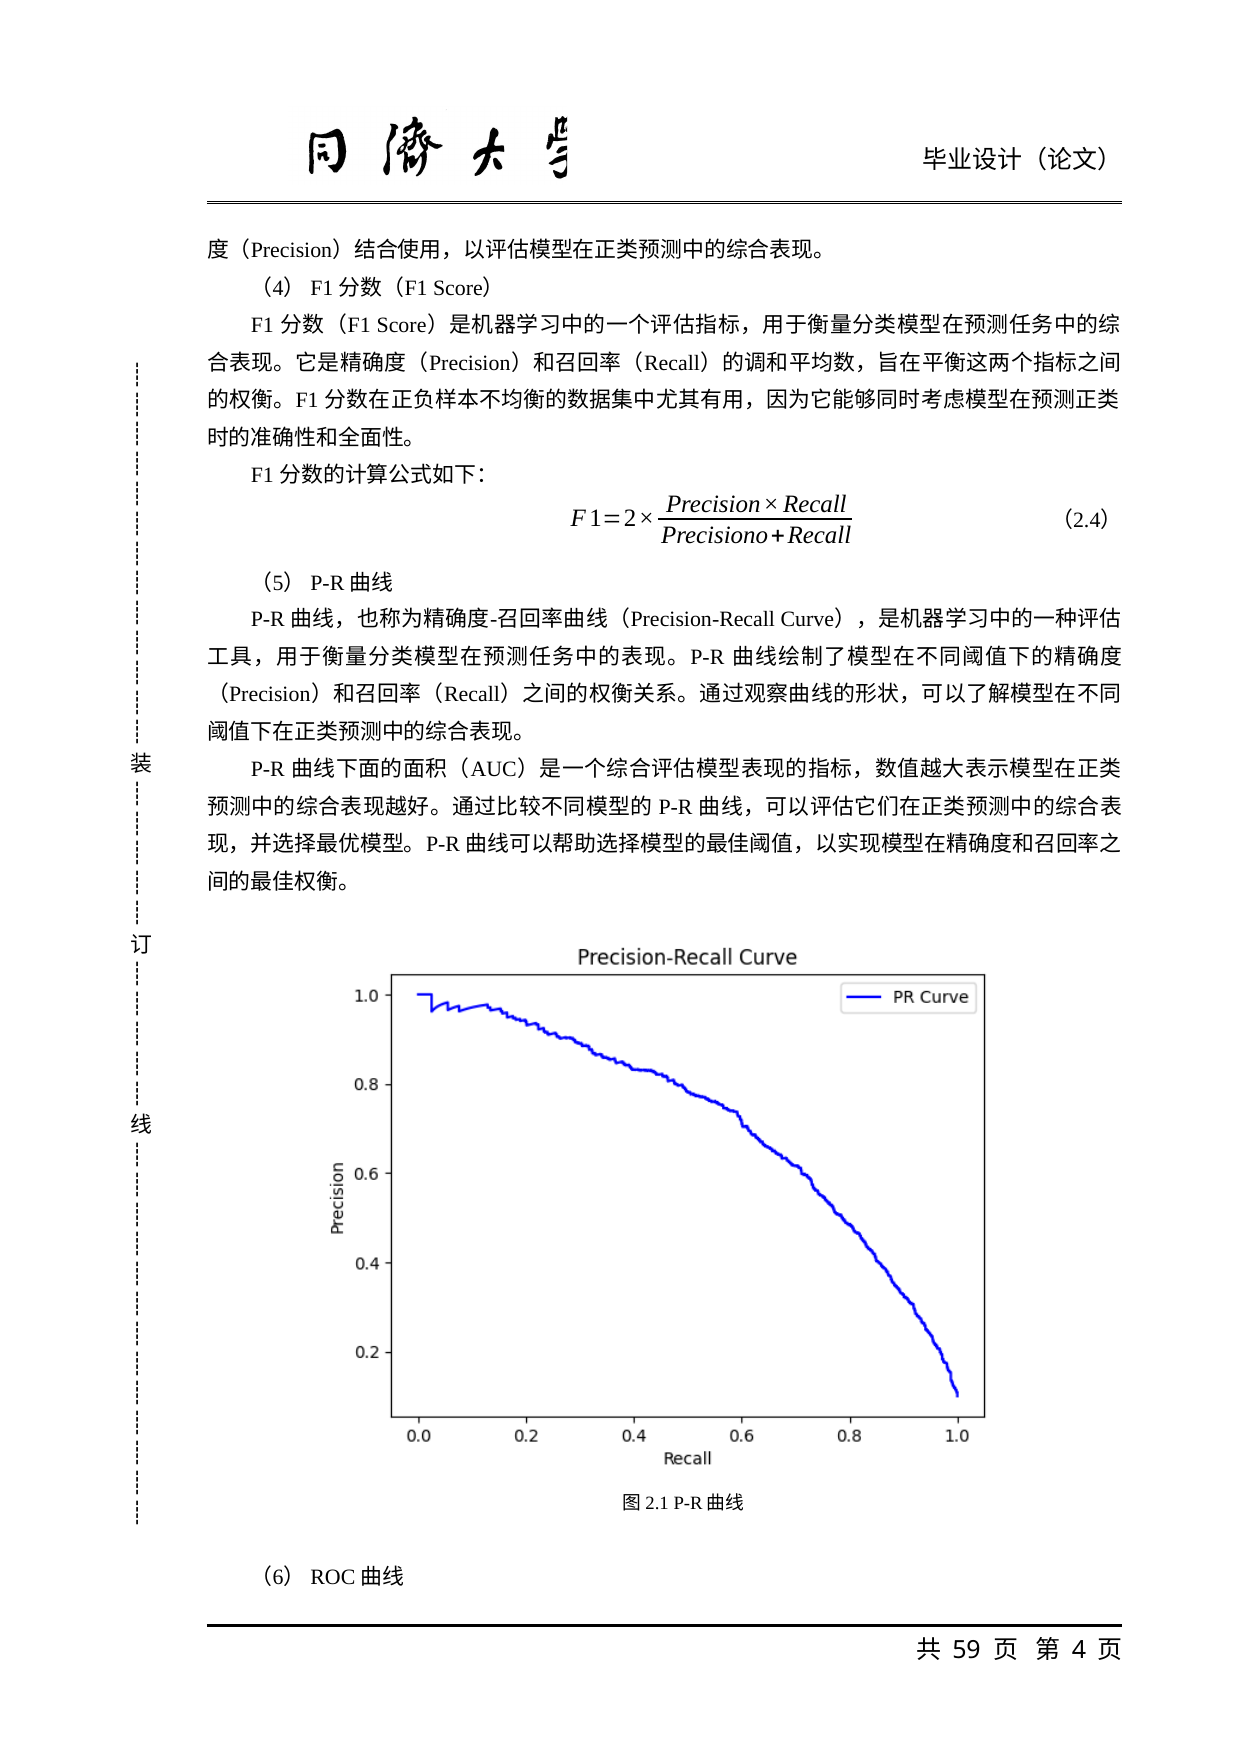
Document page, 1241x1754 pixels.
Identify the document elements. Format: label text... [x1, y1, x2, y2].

text P-R 曲线，也称为精确度-召回率曲线（Precision-Recall Curve），是机器学习中的一种评估工具，用于衡量分类模型在预测任务中的表现。P-R 曲线绘制了模型在不同阈值下的精确度（Precision）和召回率（Recall）之间的权衡关系。通过观察曲线的形状，可以了解模型在不同阈值下在正类预测中的综合表现。 [207, 597, 1122, 747]
text F1 分数（F1 Score）是机器学习中的一个评估指标，用于衡量分类模型在预测任务中的综合表现。它是精确度（Precision）和召回率（Recall）的调和平均数，旨在平衡这两个指标之间的权衡。F1 分数在正负样本不均衡的数据集中尤其有用，因为它能够同时考虑模型在预测正类时的准确性和全面性。 [207, 303, 1122, 453]
text （4） F1 分数（F1 Score） [207, 265, 1122, 303]
picture [318, 936, 996, 1480]
text （6） ROC 曲线 [207, 1554, 1122, 1592]
text P-R 曲线下面的面积（AUC）是一个综合评估模型表现的指标，数值越大表示模型在正类预测中的综合表现越好。通过比较不同模型的 P-R 曲线，可以评估它们在正类预测中的综合表现，并选择最优模型。P-R 曲线可以帮助选择模型的最佳阈值，以实现模型在精确度和召回率之间的最佳权衡。 [207, 747, 1122, 897]
text F1 分数的计算公式如下： [207, 453, 1122, 490]
picture [287, 106, 568, 185]
text （2.4） [251, 490, 1122, 549]
text （5） P-R 曲线 [207, 565, 1122, 597]
text 其中True Positives为模型正确预测为正类的样本数量。False Negatives为模型错误预测为负类的样本数量。召回率衡量模型在实际正类样本中正确识别的能力，通常将召回率与精确度（Precision）结合使用，以评估模型在正类预测中的综合表现。 [207, 228, 1100, 265]
